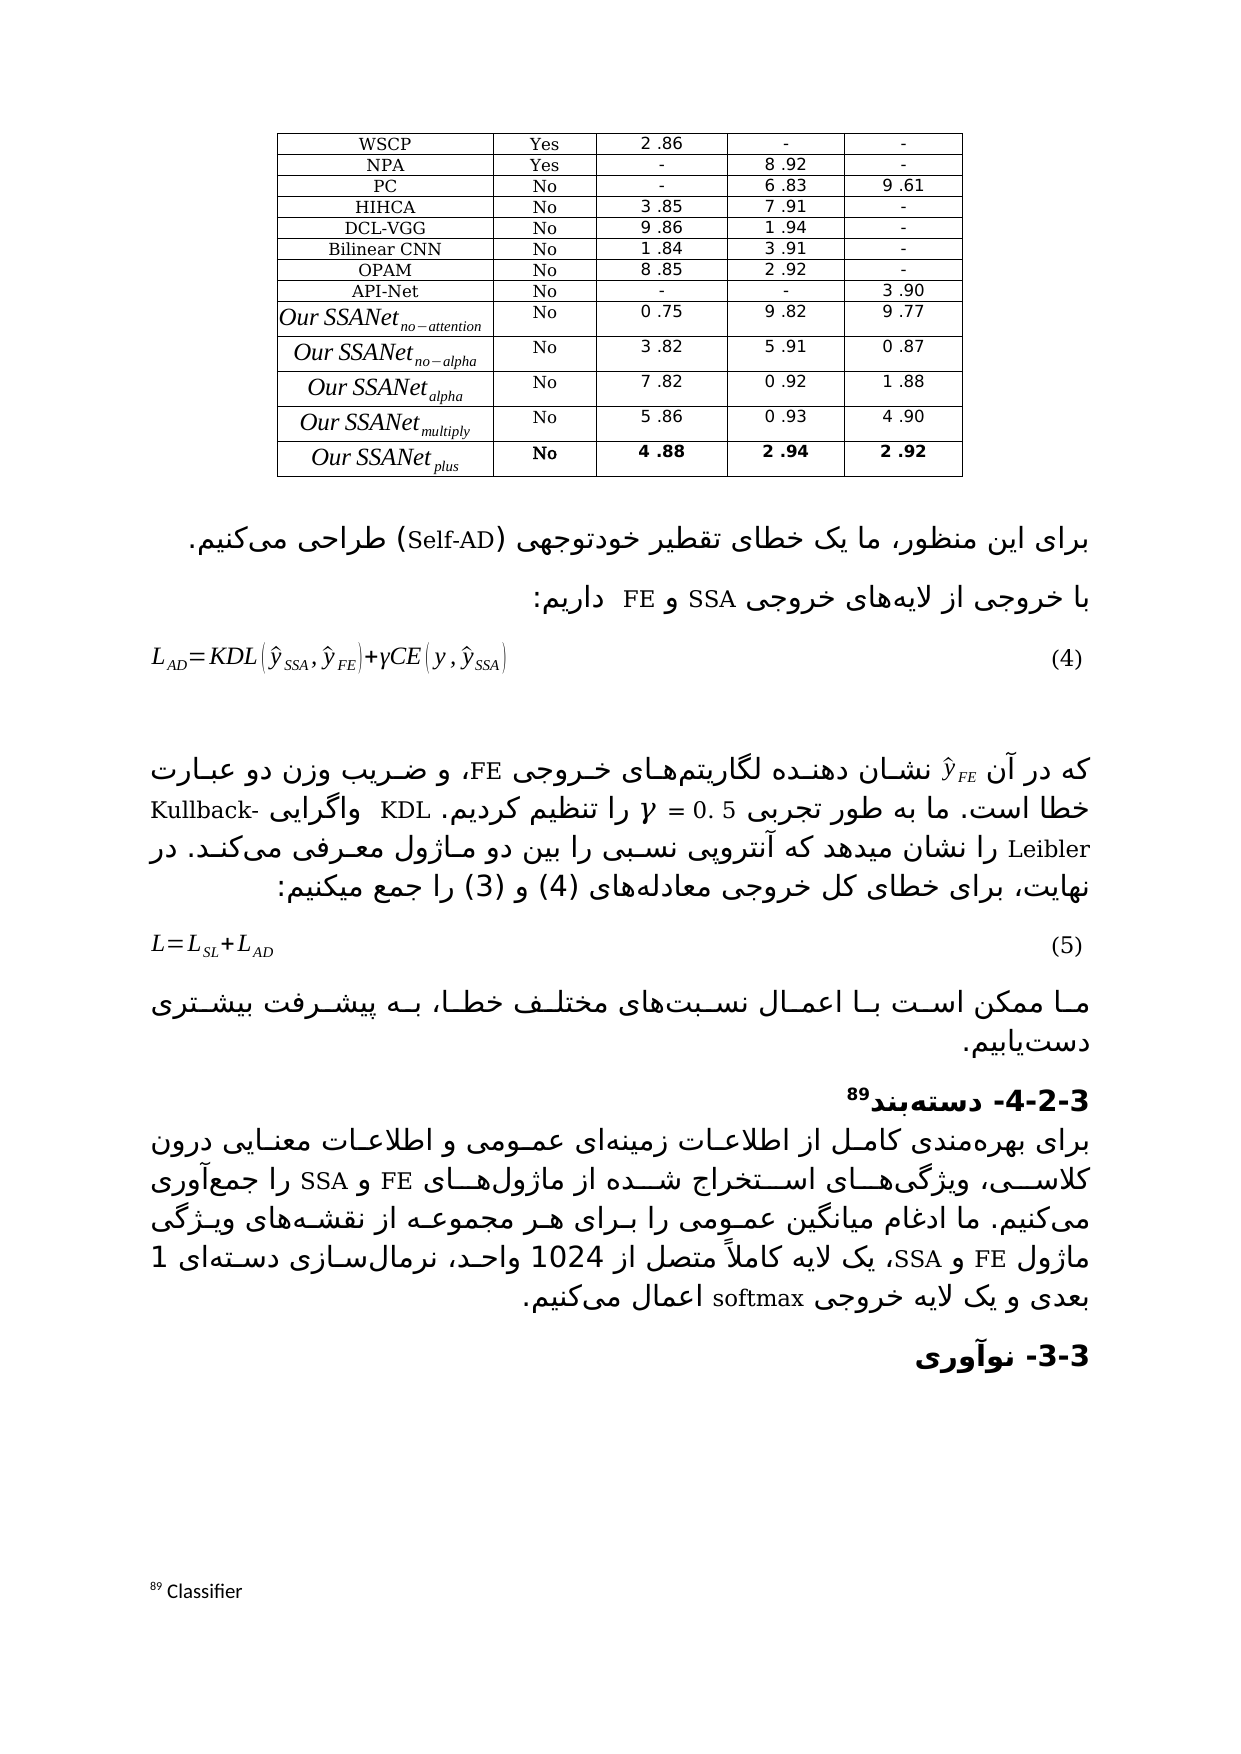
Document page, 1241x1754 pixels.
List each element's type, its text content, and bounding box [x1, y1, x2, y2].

table_cell 86. 2 [597, 134, 727, 154]
table_cell - [845, 134, 962, 154]
table_cell - [845, 260, 962, 280]
table_cell [278, 302, 493, 336]
table_cell 87. 0 [845, 337, 962, 371]
table_cell Yes [494, 134, 596, 154]
table_cell 94. 2 [728, 442, 844, 476]
table_cell No [494, 176, 596, 196]
table_cell 88. 4 [597, 442, 727, 476]
table_cell 61. 9 [845, 176, 962, 196]
text (5) [150, 929, 1090, 961]
table_cell [278, 337, 493, 371]
text برای بهره‌مندی کامل از اطلاعات زمینه‌ای عمومی و اطلاعات معنایی درون کلاسی، ویژگی‌های استخراج شده از ماژول‌های FE و SSA را جمع‌آوری می‌کنیم. ما ادغام میانگین عمومی را برای هر مجموعه از نقشه‌های ویژگی ماژول FE و SSA، یک لایه کاملاً متصل از 1024 واحد، نرمال‌سازی دسته‌ای 1 بعدی و یک لایه خروجی softmax اعمال می‌کنیم. [150, 1123, 1090, 1313]
table_cell 92. 8 [728, 155, 844, 175]
table_cell 82. 9 [728, 302, 844, 336]
table_cell 86. 5 [597, 407, 727, 441]
table_cell No [494, 281, 596, 301]
text (4) [150, 641, 1090, 675]
subtitle 4-2-3- دسته‌بند [150, 1084, 1090, 1118]
table_cell WSCP [278, 134, 493, 154]
table_cell - [597, 176, 727, 196]
table_cell HIHCA [278, 197, 493, 217]
table_cell 85. 3 [597, 197, 727, 217]
table_cell API-Net [278, 281, 493, 301]
table_cell NPA [278, 155, 493, 175]
table_cell 77. 9 [845, 302, 962, 336]
table_cell [278, 372, 493, 406]
table_cell - [845, 218, 962, 238]
table_cell No [494, 407, 596, 441]
table_cell 92. 2 [728, 260, 844, 280]
subtitle 3-3- نوآوری [150, 1339, 1090, 1373]
table_cell No [494, 260, 596, 280]
text که در آن نشان دهنده لگاریتم‌های خروجی FE، و ضریب وزن دو عبارت خطا است. ما به طور تجربی 𝛾 = 0. 5 را تنظیم کردیم. KDL واگرایی Kullback-Leibler را نشان میدهد که آنتروپی نسبی را بین دو ماژول معرفی می‌کند. در نهایت، برای خطای کل خروجی معادله‌های (4) و (3) را جمع میکنیم: [150, 753, 1090, 903]
table_cell 84. 1 [597, 239, 727, 259]
table_cell 85. 8 [597, 260, 727, 280]
table_cell No [494, 302, 596, 336]
table_cell 83. 6 [728, 176, 844, 196]
table_cell - [845, 197, 962, 217]
table_cell 91. 5 [728, 337, 844, 371]
table_cell No [494, 442, 596, 476]
table_cell 91. 7 [728, 197, 844, 217]
table_cell - [597, 281, 727, 301]
table_cell 88. 1 [845, 372, 962, 406]
table_cell 91. 3 [728, 239, 844, 259]
table_cell 86. 9 [597, 218, 727, 238]
table_cell 92. 2 [845, 442, 962, 476]
table_cell DCL-VGG [278, 218, 493, 238]
table_cell - [845, 239, 962, 259]
table_cell 93. 0 [728, 407, 844, 441]
table_cell No [494, 197, 596, 217]
table_cell Bilinear CNN [278, 239, 493, 259]
table_cell No [494, 239, 596, 259]
table_cell 92. 0 [728, 372, 844, 406]
table_cell No [494, 218, 596, 238]
text ما ممکن است با اعمال نسبت‌های مختلف خطا، به پیشرفت بیشتری دست‌یابیم. [150, 986, 1090, 1058]
table_cell - [728, 134, 844, 154]
table_cell 94. 1 [728, 218, 844, 238]
text با خروجی از لایه‌های خروجی SSA و FE داریم: [150, 581, 1090, 615]
table_cell 75. 0 [597, 302, 727, 336]
table_cell No [494, 337, 596, 371]
table_cell 82. 3 [597, 337, 727, 371]
table_cell - [728, 281, 844, 301]
table_cell 90. 4 [845, 407, 962, 441]
table_cell [278, 407, 493, 441]
table_cell [278, 442, 493, 476]
table_cell 82. 7 [597, 372, 727, 406]
table_cell - [845, 155, 962, 175]
table_cell 90. 3 [845, 281, 962, 301]
table_cell No [494, 372, 596, 406]
table_cell Yes [494, 155, 596, 175]
table_cell OPAM [278, 260, 493, 280]
table_cell - [597, 155, 727, 175]
text برای این منظور، ما یک خطای تقطیر خودتوجهی (Self-AD) طراحی می‌کنیم. [150, 521, 1090, 555]
table_cell PC [278, 176, 493, 196]
